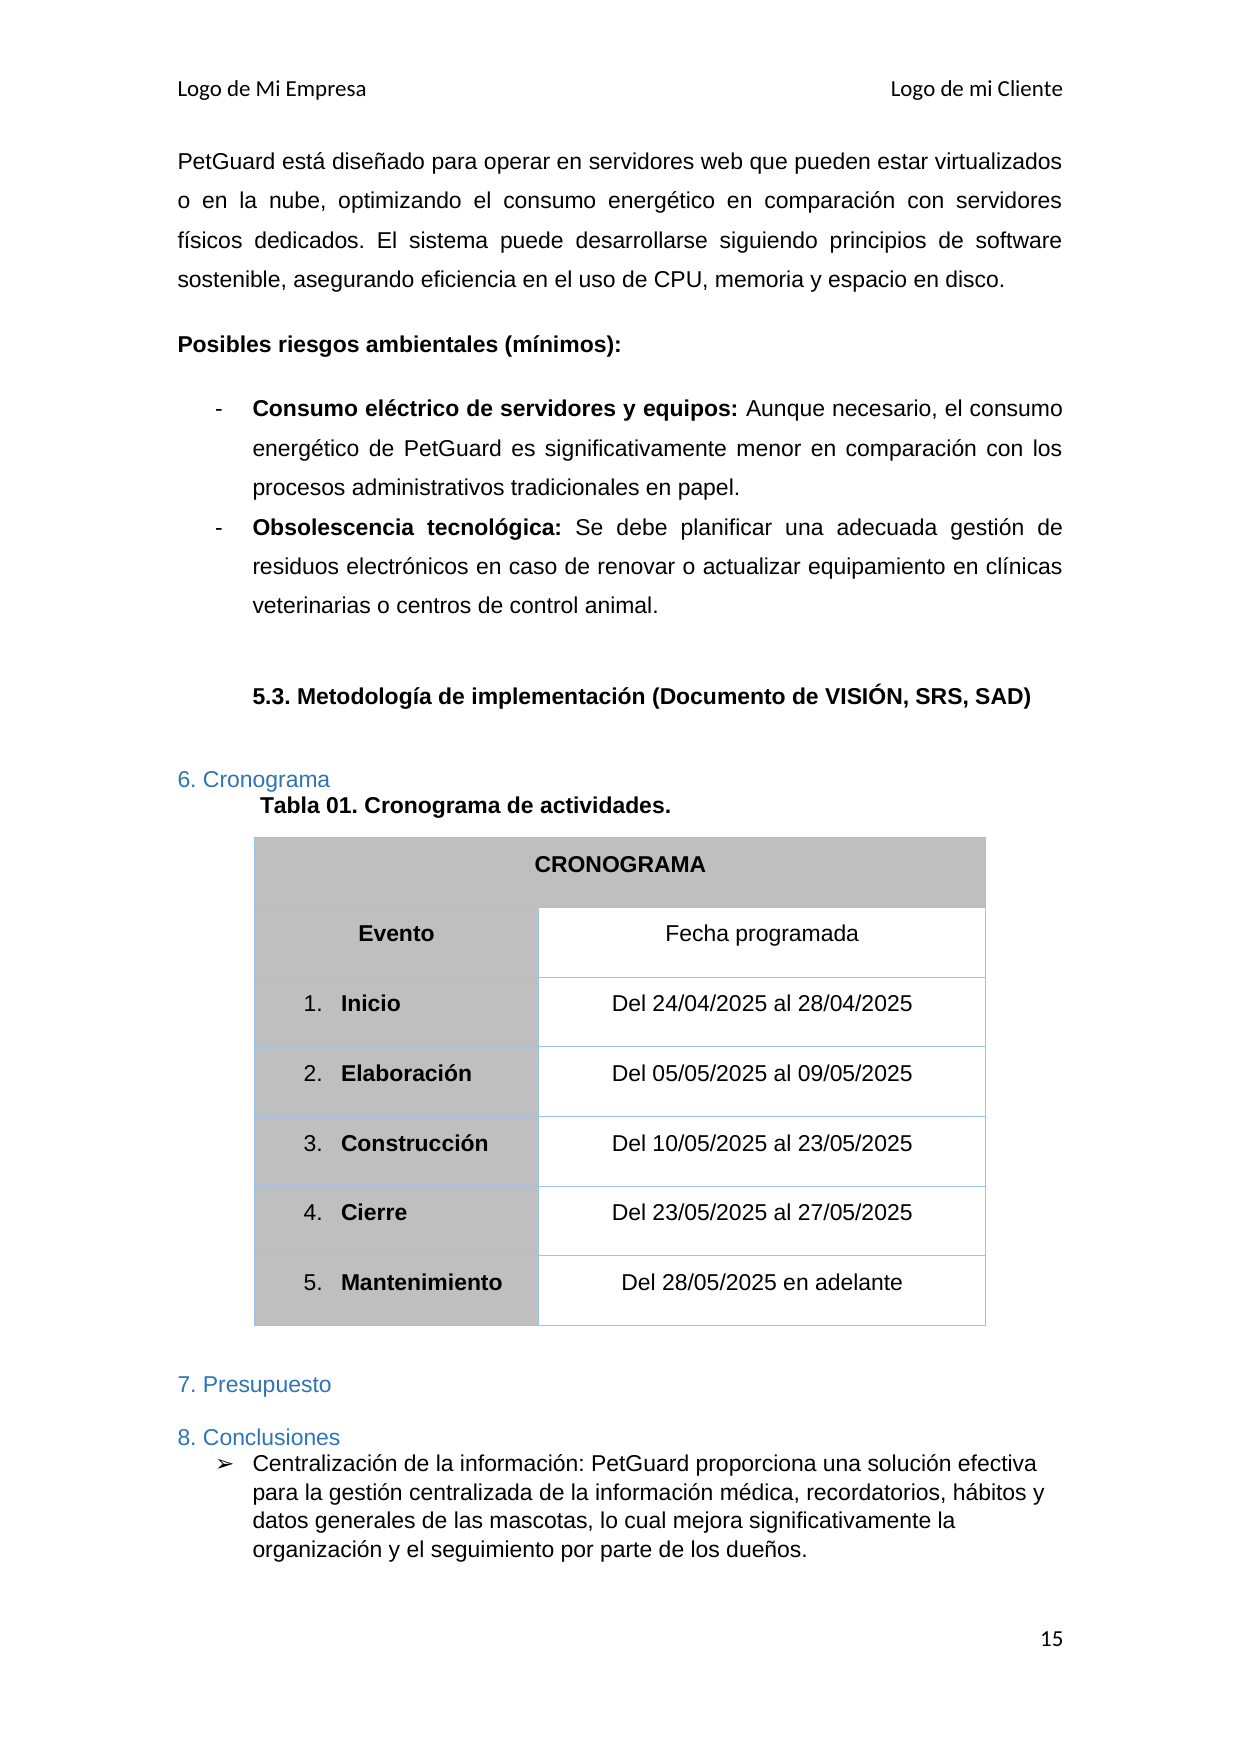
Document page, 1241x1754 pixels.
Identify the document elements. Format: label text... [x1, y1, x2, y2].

table_cell Construcción [255, 1117, 538, 1186]
subtitle 7. Presupuesto [177, 1371, 1063, 1397]
list Consumo eléctrico de servidores y equipos: Aunque necesario, el consumo energético de PetGuard es significativamente menor en comparación con los procesos administrativos tradicionales en papel. [215, 395, 1063, 500]
list Centralización de la información: PetGuard proporciona una solución efectiva para la gestión centralizada de la información médica, recordatorios, hábitos y datos generales de las mascotas, lo cual mejora significativamente la organización y el seguimiento por parte de los dueños. [215, 1450, 1063, 1562]
table_header CRONOGRAMA [255, 838, 985, 907]
table_cell Evento [255, 908, 538, 977]
table_cell Inicio [255, 978, 538, 1046]
subtitle 8. Conclusiones [177, 1424, 1063, 1450]
table_cell Fecha programada [539, 908, 985, 977]
subtitle 6. Cronograma [177, 766, 1063, 792]
table_cell Del 05/05/2025 al 09/05/2025 [539, 1047, 985, 1116]
text Posibles riesgos ambientales (mínimos): [177, 331, 1063, 357]
subtitle 5.3. Metodología de implementación (Documento de VISIÓN, SRS, SAD) [252, 683, 1063, 709]
table_cell Cierre [255, 1187, 538, 1255]
table_cell Mantenimiento [255, 1256, 538, 1325]
table_cell Del 24/04/2025 al 28/04/2025 [539, 978, 985, 1046]
table_cell Del 28/05/2025 en adelante [539, 1256, 985, 1325]
table_cell Del 10/05/2025 al 23/05/2025 [539, 1117, 985, 1186]
text Tabla 01. Cronograma de actividades. [260, 792, 1063, 818]
text PetGuard está diseñado para operar en servidores web que pueden estar virtualizados o en la nube, optimizando el consumo energético en comparación con servidores físicos dedicados. El sistema puede desarrollarse siguiendo principios de software sostenible, asegurando eficiencia en el uso de CPU, memoria y espacio en disco. [177, 148, 1063, 292]
table_cell Elaboración [255, 1047, 538, 1116]
list Obsolescencia tecnológica: Se debe planificar una adecuada gestión de residuos electrónicos en caso de renovar o actualizar equipamiento en clínicas veterinarias o centros de control animal. [215, 513, 1063, 619]
table_cell Del 23/05/2025 al 27/05/2025 [539, 1187, 985, 1255]
